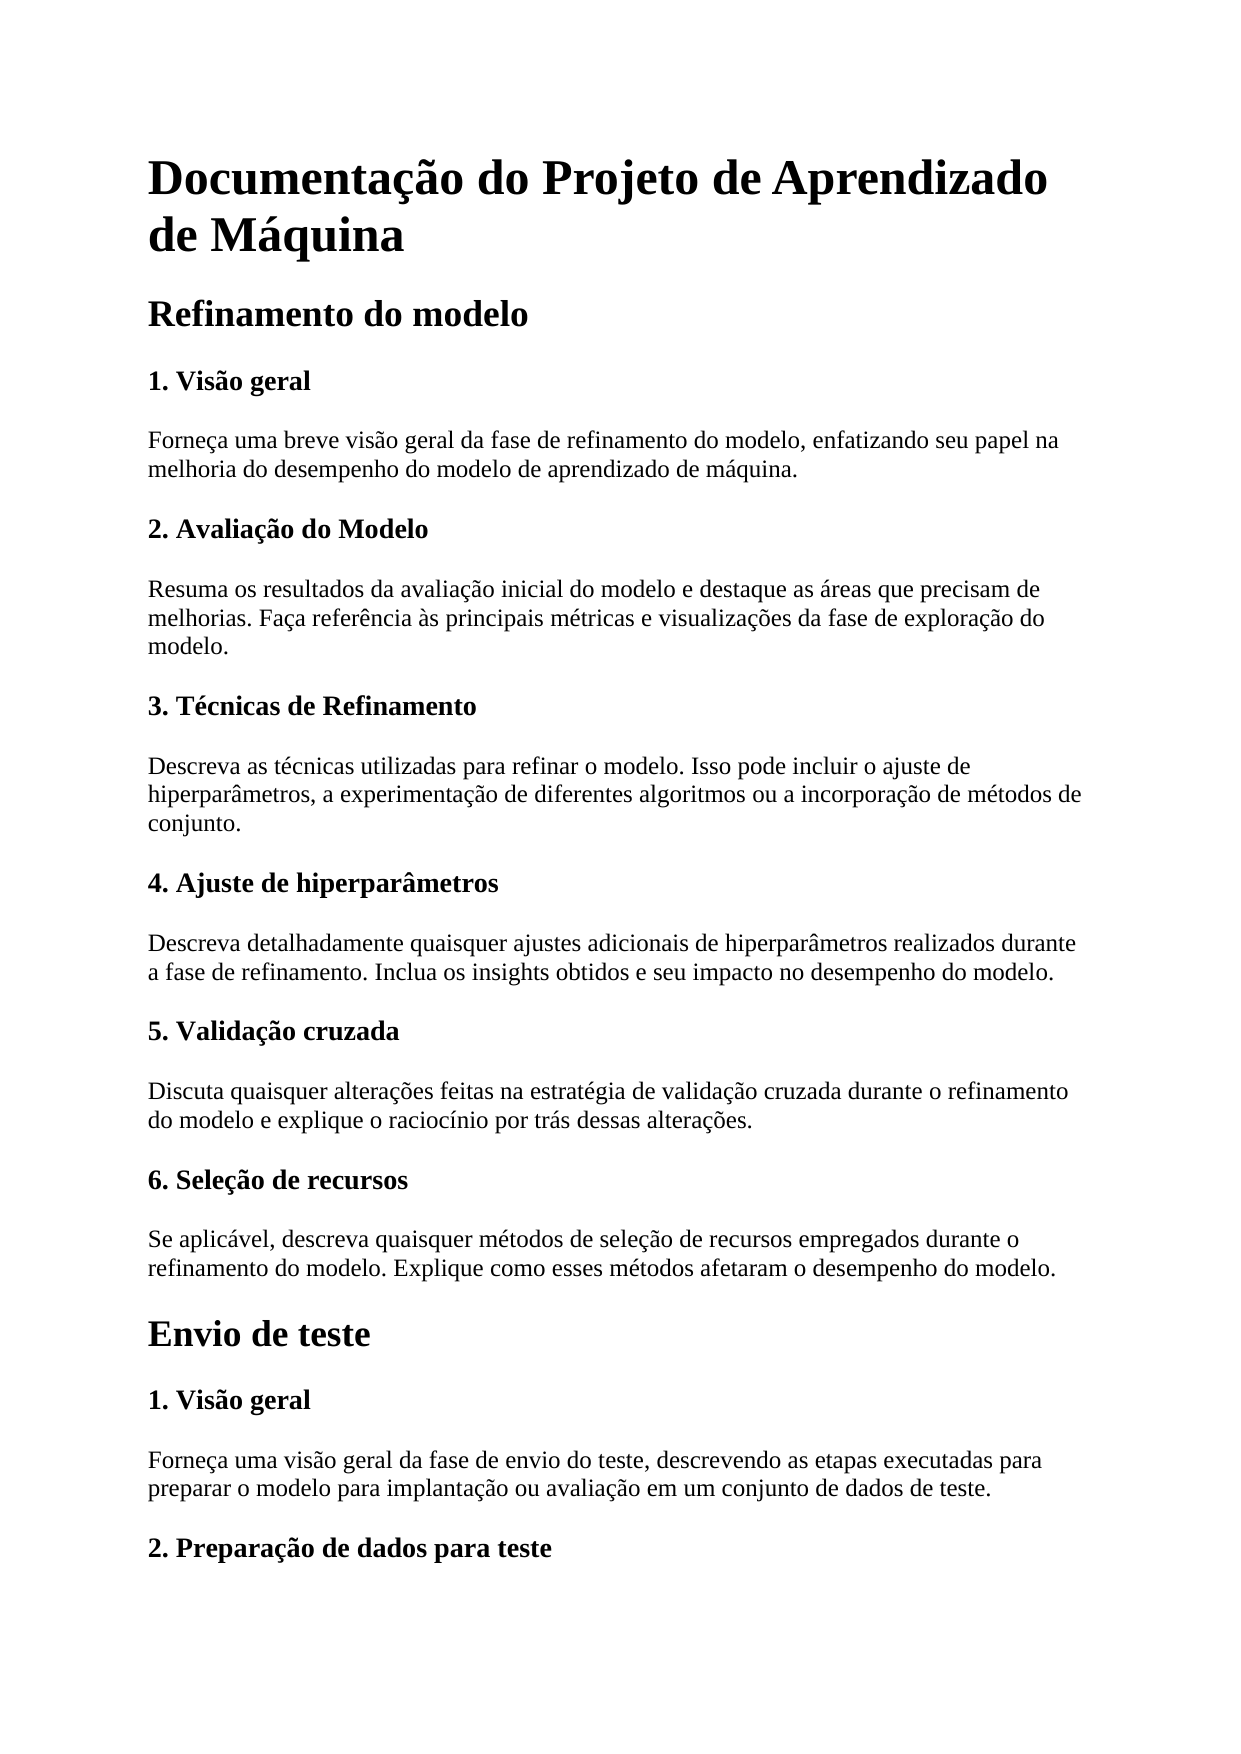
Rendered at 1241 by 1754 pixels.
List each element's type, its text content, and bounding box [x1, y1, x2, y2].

text 2. Preparação de dados para teste [148, 1531, 1093, 1564]
text Forneça uma visão geral da fase de envio do teste, descrevendo as etapas executadas para preparar o modelo para implantação ou avaliação em um conjunto de dados de teste. [148, 1445, 1093, 1502]
text 3. Técnicas de Refinamento [148, 689, 1093, 722]
text 5. Validação cruzada [148, 1014, 1093, 1047]
text Se aplicável, descreva quaisquer métodos de seleção de recursos empregados durante o refinamento do modelo. Explique como esses métodos afetaram o desempenho do modelo. [148, 1224, 1093, 1282]
text 1. Visão geral [148, 1383, 1093, 1416]
text 1. Visão geral [148, 364, 1093, 396]
text Forneça uma breve visão geral da fase de refinamento do modelo, enfatizando seu papel na melhoria do desempenho do modelo de aprendizado de máquina. [148, 426, 1093, 483]
text Descreva detalhadamente quaisquer ajustes adicionais de hiperparâmetros realizados durante a fase de refinamento. Inclua os insights obtidos e seu impacto no desempenho do modelo. [148, 928, 1093, 985]
text 6. Seleção de recursos [148, 1163, 1093, 1195]
text Discuta quaisquer alterações feitas na estratégia de validação cruzada durante o refinamento do modelo e explique o raciocínio por trás dessas alterações. [148, 1076, 1093, 1133]
text Envio de teste [148, 1311, 1093, 1354]
text 4. Ajuste de hiperparâmetros [148, 866, 1093, 899]
text Documentação do Projeto de Aprendizado de Máquina [148, 148, 1093, 263]
text Descreva as técnicas utilizadas para refinar o modelo. Isso pode incluir o ajuste de hiperparâmetros, a experimentação de diferentes algoritmos ou a incorporação de métodos de conjunto. [148, 751, 1093, 837]
text Resuma os resultados da avaliação inicial do modelo e destaque as áreas que precisam de melhorias. Faça referência às principais métricas e visualizações da fase de exploração do modelo. [148, 574, 1093, 660]
text 2. Avaliação do Modelo [148, 512, 1093, 545]
text Refinamento do modelo [148, 292, 1093, 335]
